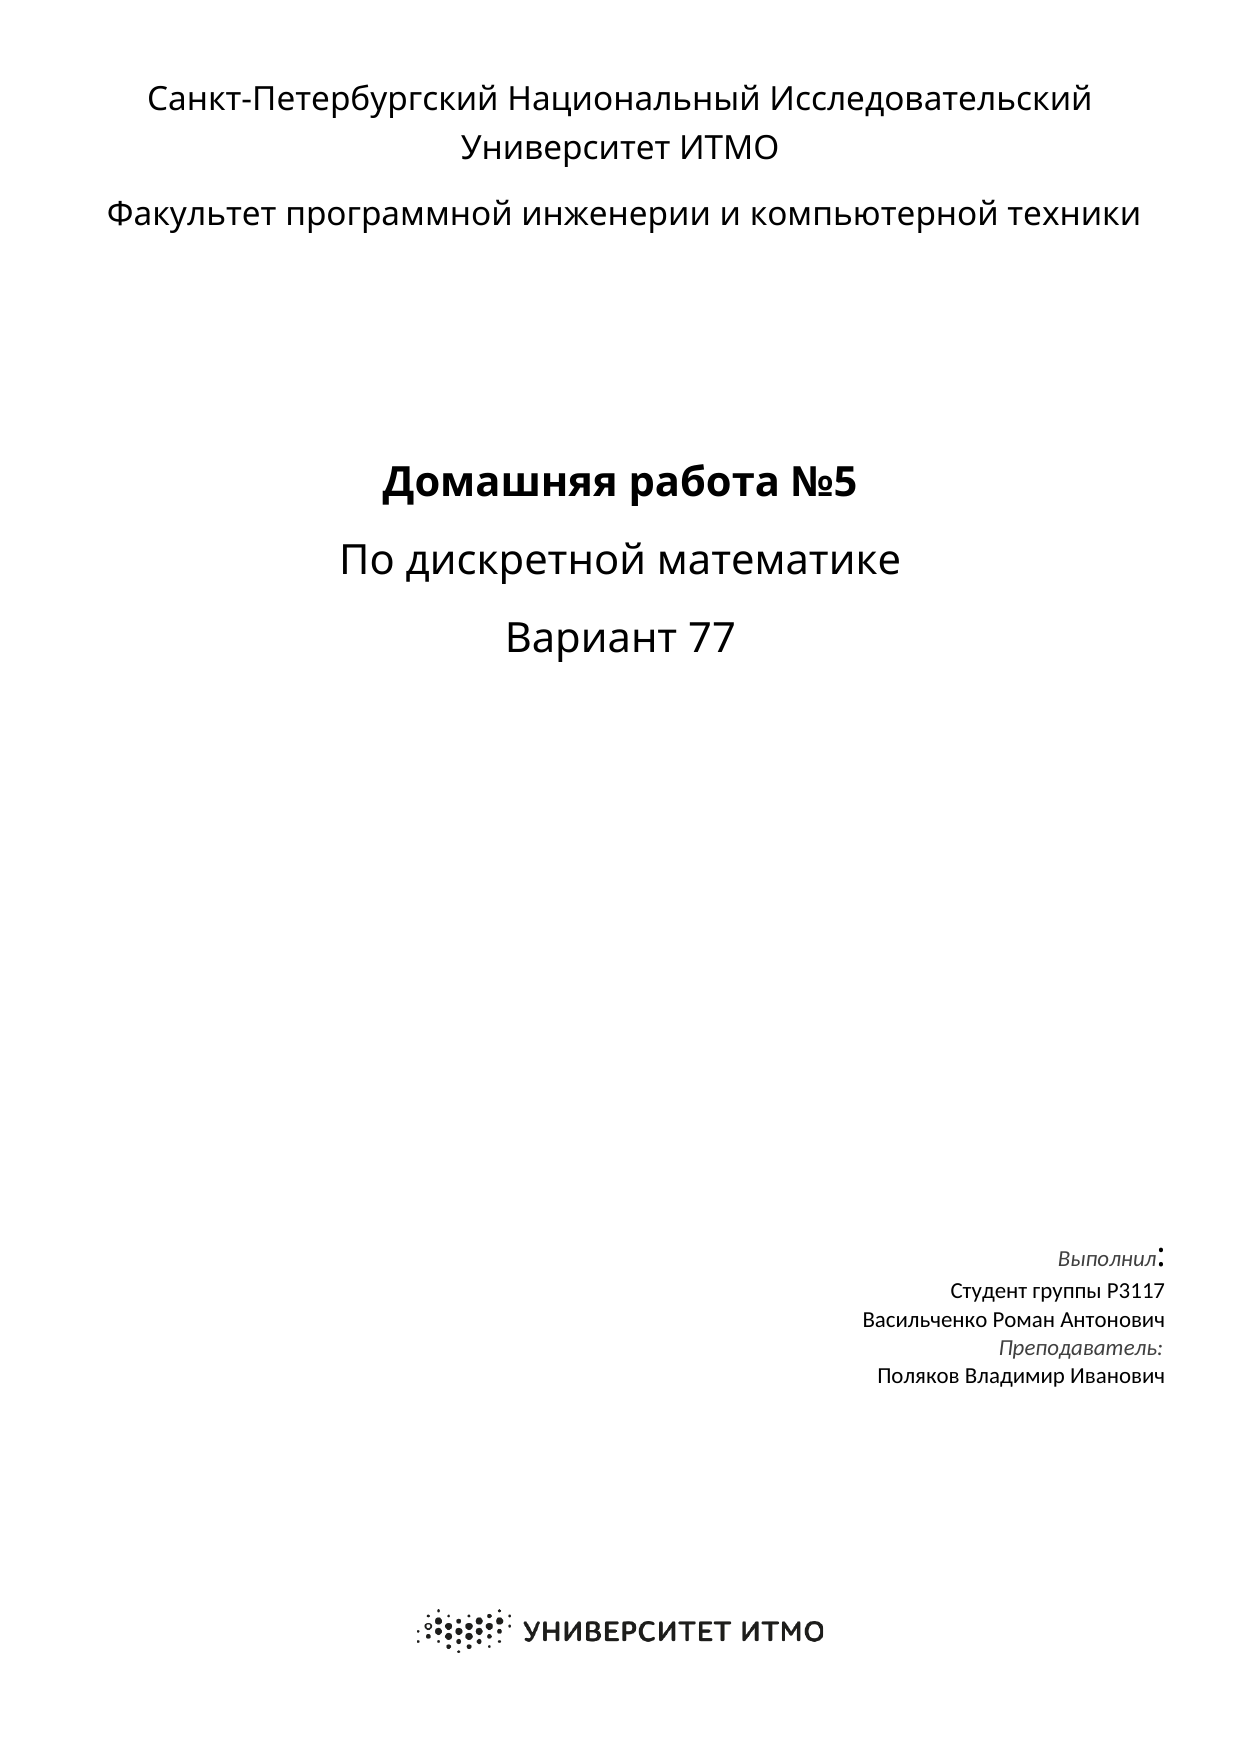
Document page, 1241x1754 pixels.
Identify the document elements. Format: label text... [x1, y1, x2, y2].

text Санкт-Петербургский Национальный Исследовательский Университет ИТМО [75, 75, 1165, 169]
text Преподаватель: [75, 1333, 1165, 1361]
text Домашняя работа №5 [75, 452, 1165, 509]
text Вариант 77 [75, 608, 1165, 665]
picture [417, 1609, 824, 1653]
text Васильченко Роман Антонович [75, 1305, 1165, 1333]
text По дискретной математике [75, 530, 1165, 587]
text Студент группы P3117 [75, 1277, 1165, 1305]
text Выполнил: [75, 1231, 1165, 1277]
text Поляков Владимир Иванович [75, 1361, 1165, 1389]
text Факультет программной инженерии и компьютерной техники [75, 189, 1165, 235]
